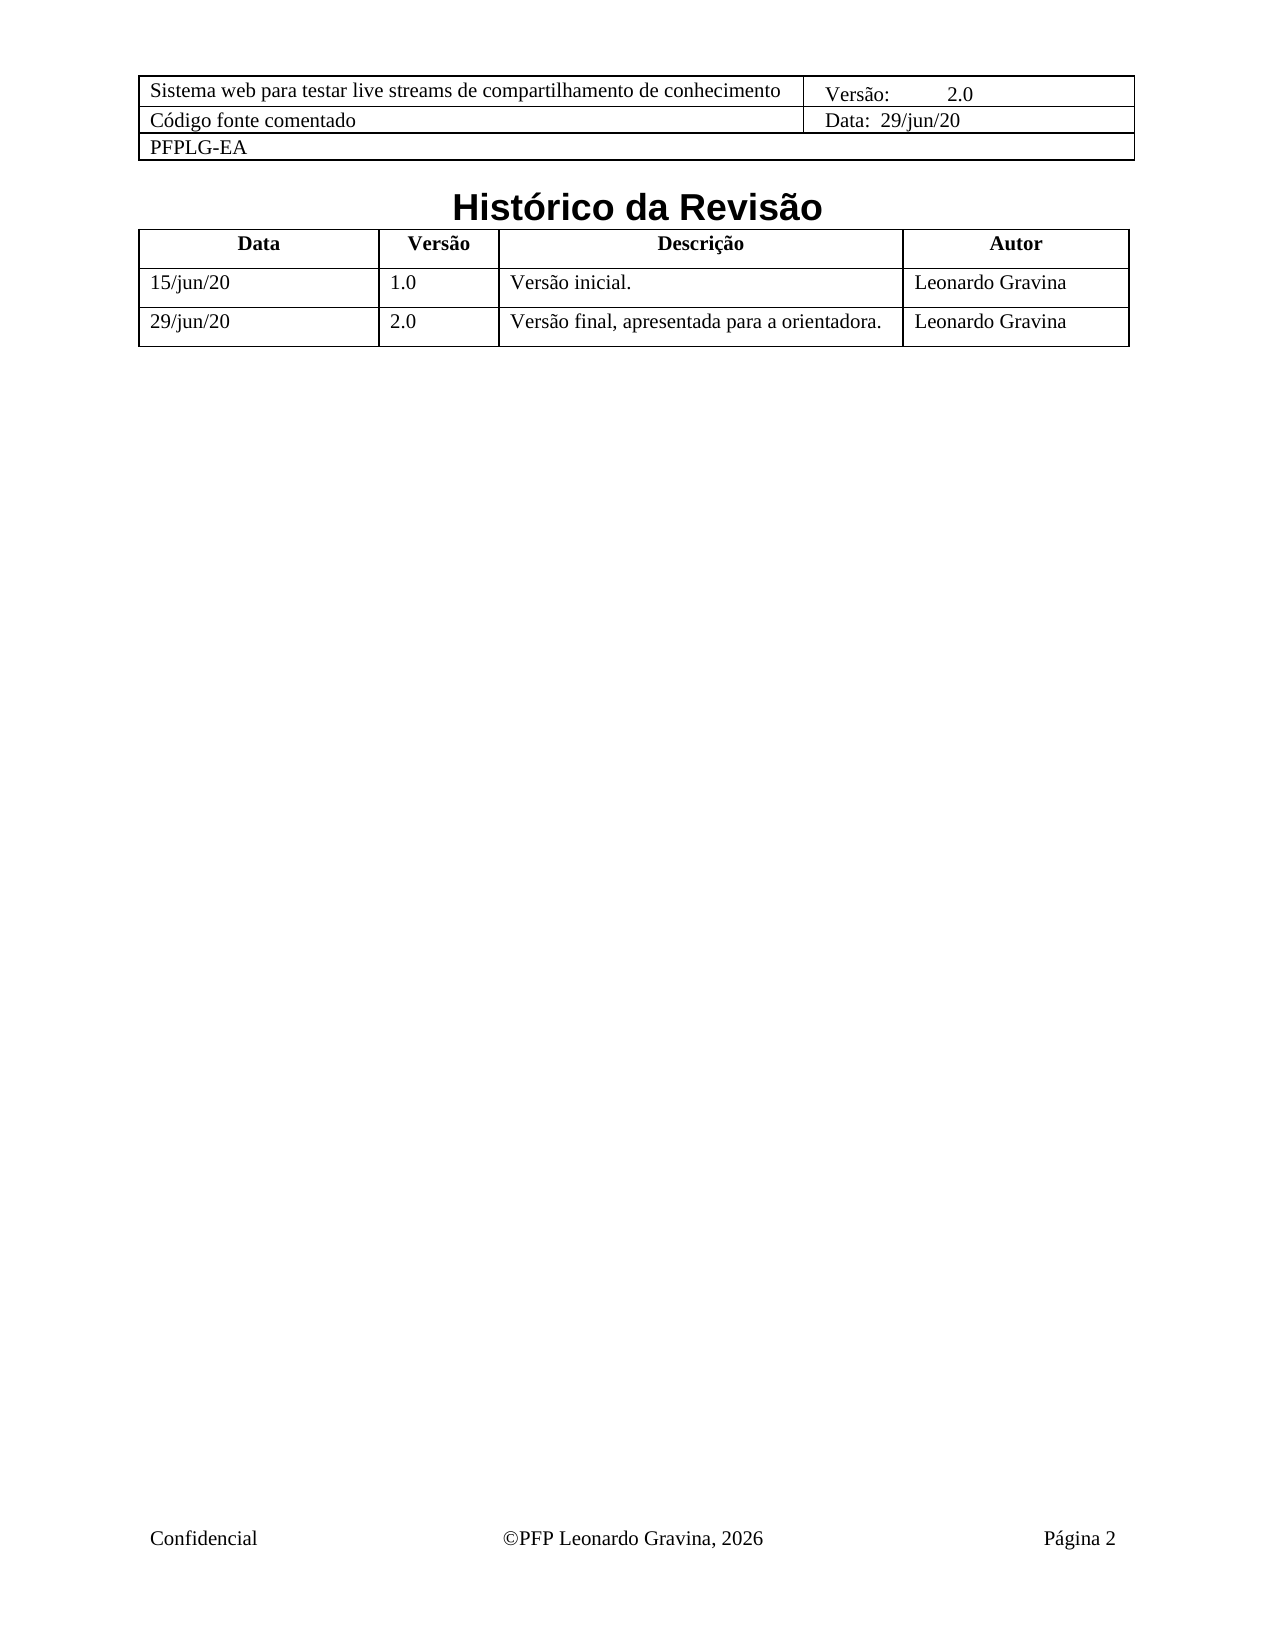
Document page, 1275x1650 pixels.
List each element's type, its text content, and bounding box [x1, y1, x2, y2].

table_cell 1.0 [380, 269, 498, 307]
table_cell Leonardo Gravina [904, 308, 1128, 346]
table_header Versão [380, 230, 498, 268]
table_header Autor [904, 230, 1128, 268]
table_cell 15/jun/20 [140, 269, 378, 307]
table_cell 29/jun/20 [140, 308, 378, 346]
table_cell 2.0 [380, 308, 498, 346]
table_cell Versão inicial. [500, 269, 902, 307]
table_header Descrição [500, 230, 902, 268]
title Histórico da Revisão [150, 185, 1125, 228]
table_header Data [140, 230, 378, 268]
table_cell Versão final, apresentada para a orientadora. [500, 308, 902, 346]
table_cell Leonardo Gravina [904, 269, 1128, 307]
